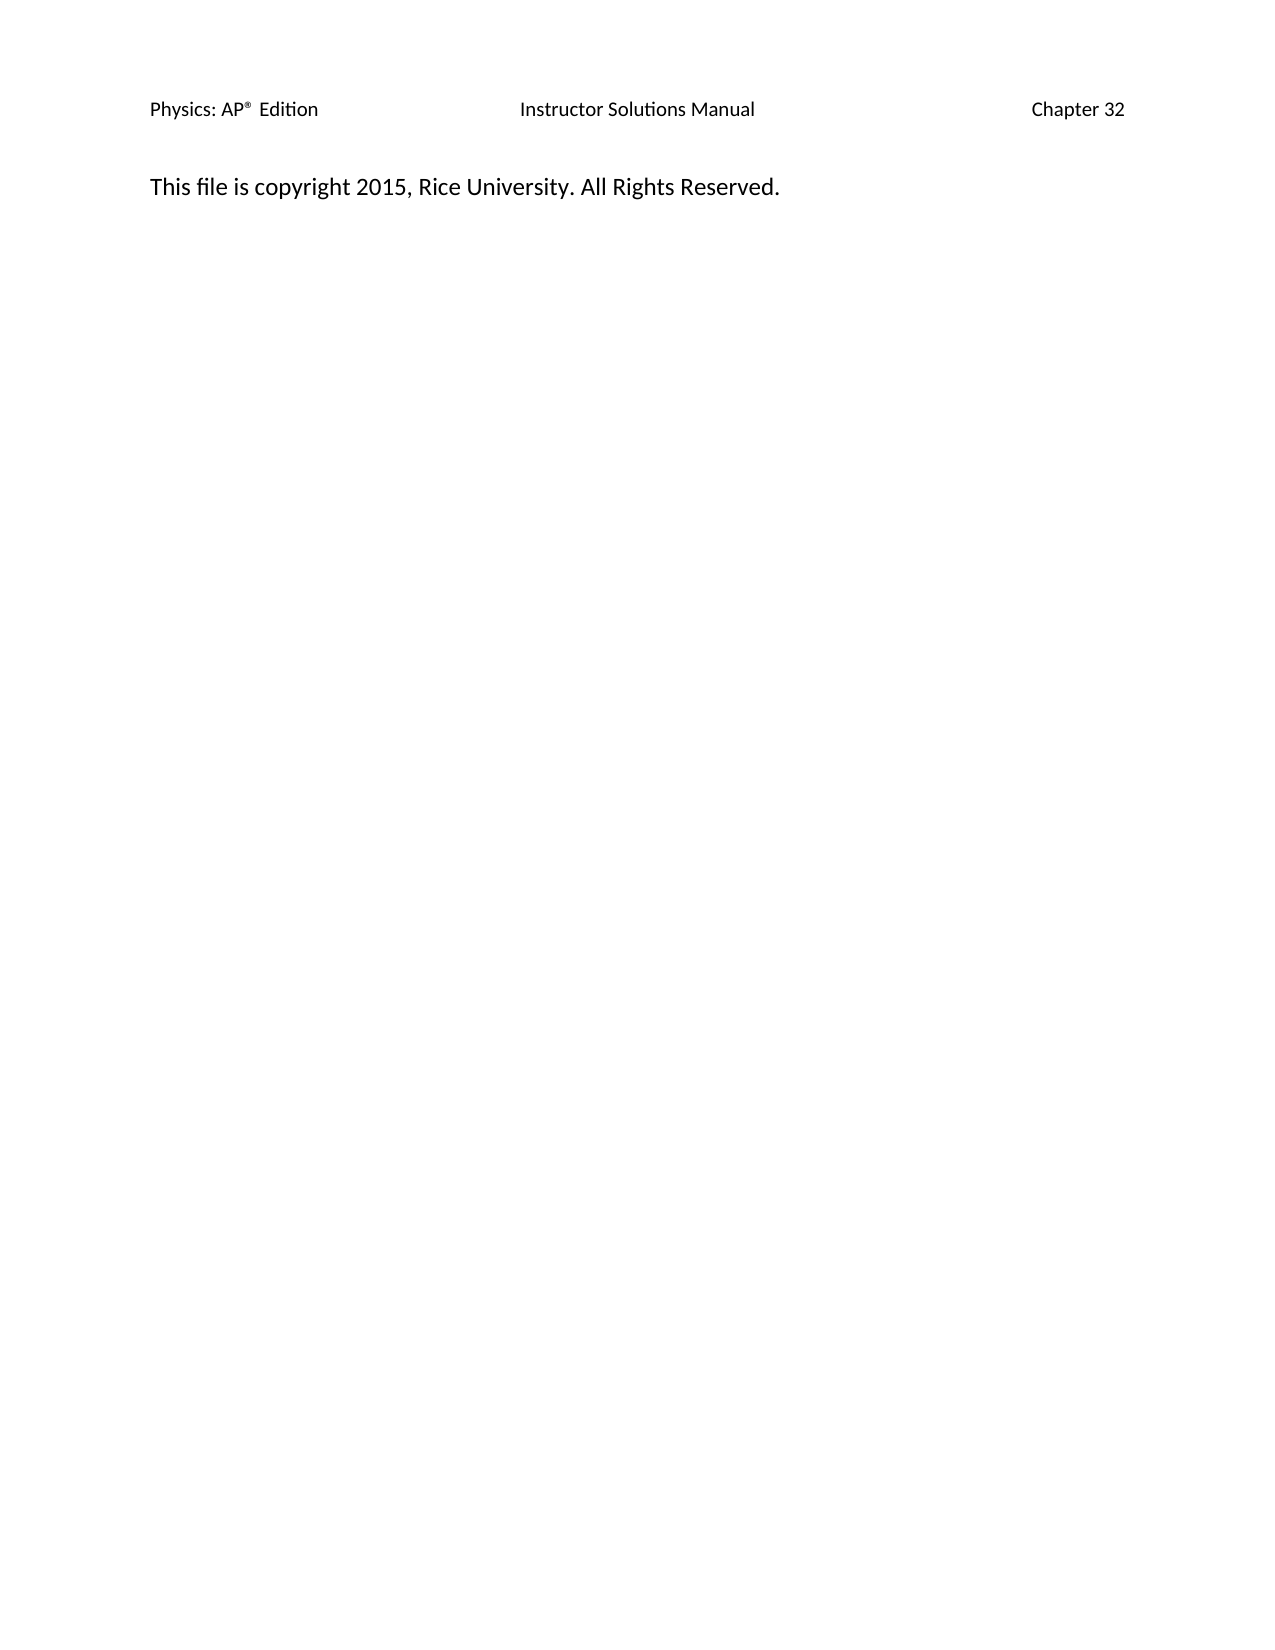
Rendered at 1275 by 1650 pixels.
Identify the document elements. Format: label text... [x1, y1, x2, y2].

text This file is copyright 2015, Rice University. All Rights Reserved. [150, 171, 1125, 201]
